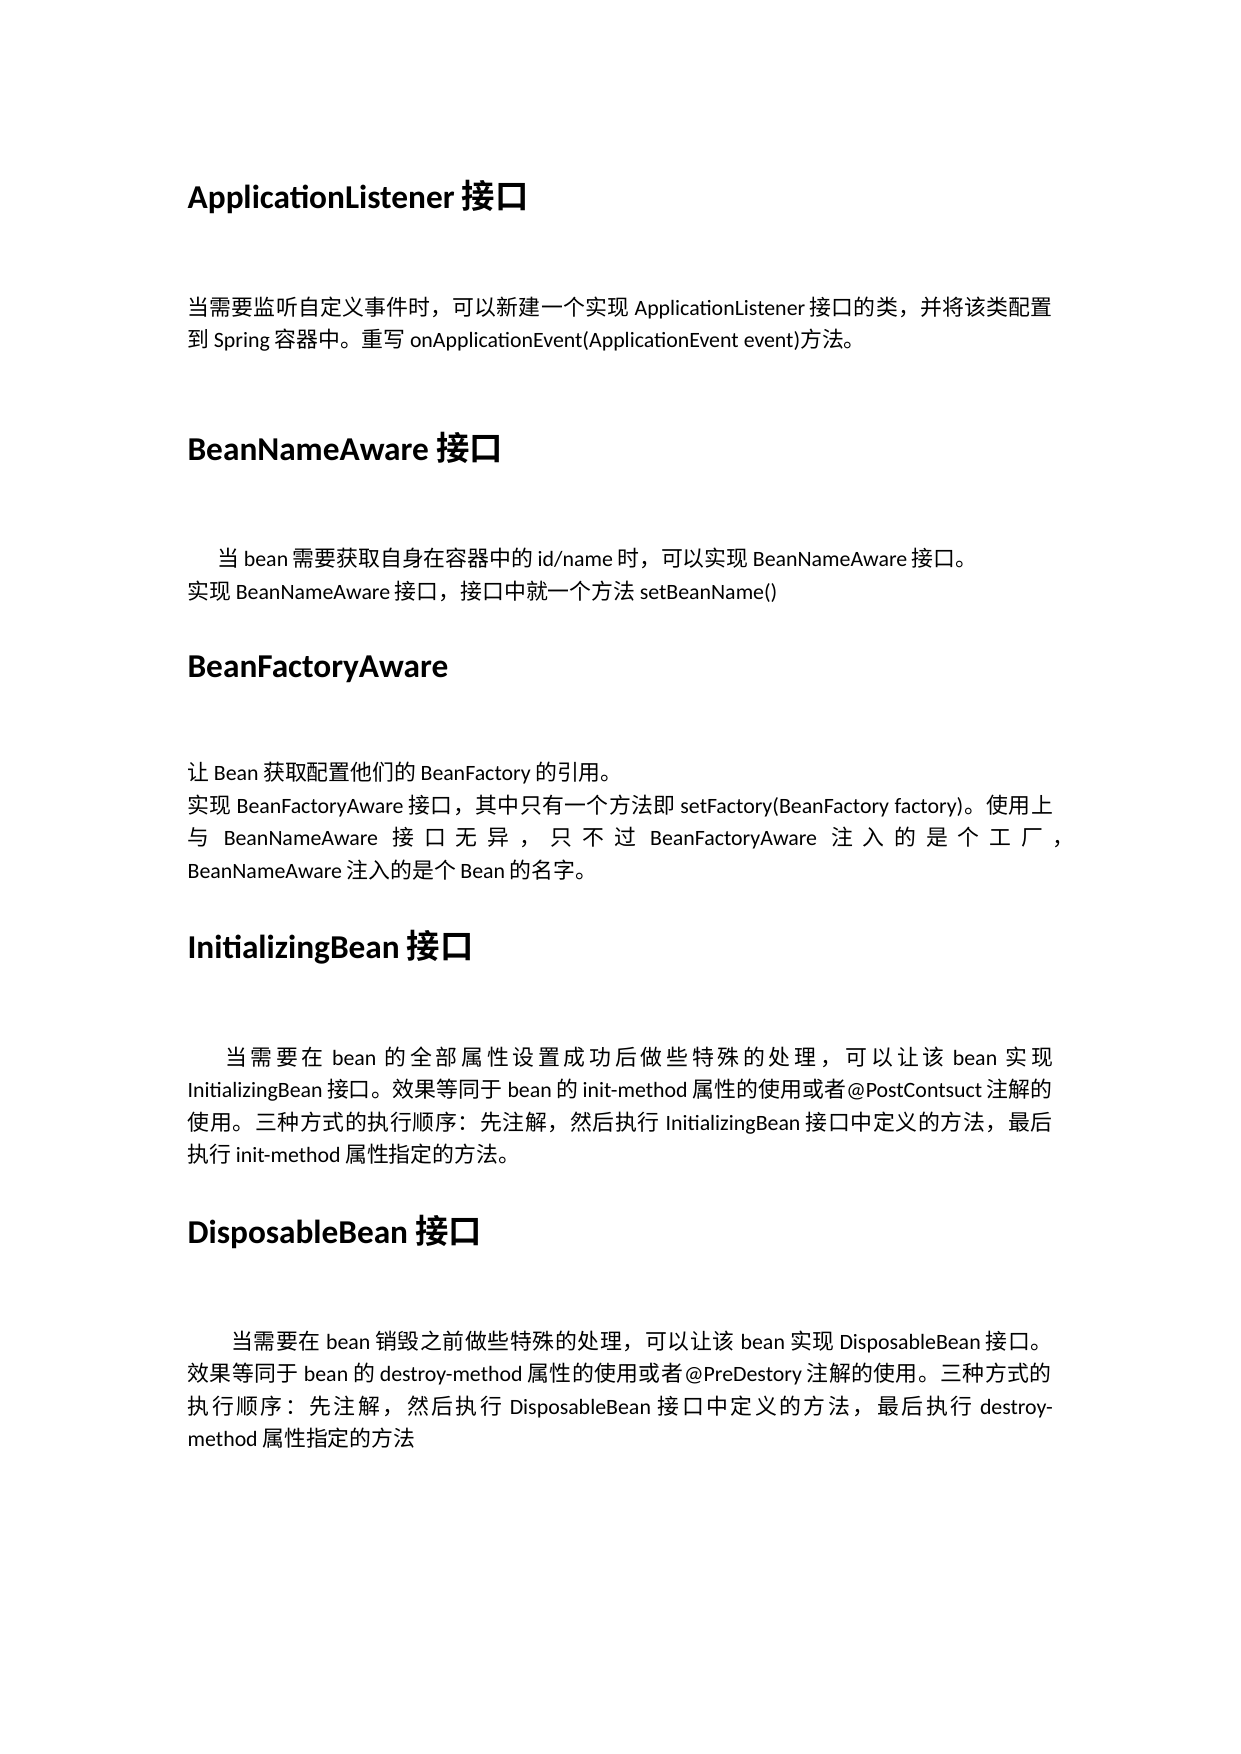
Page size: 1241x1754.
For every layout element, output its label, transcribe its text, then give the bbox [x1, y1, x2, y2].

text 实现BeanNameAware接口，接口中就一个方法setBeanName() [187, 573, 1053, 606]
subtitle ApplicationListener接口 [187, 162, 1053, 227]
text 让Bean获取配置他们的BeanFactory的引用。 [187, 755, 1053, 787]
subtitle DisposableBean接口 [187, 1196, 1053, 1261]
text 当bean需要获取自身在容器中的id/name时，可以实现BeanNameAware接口。 [187, 541, 1053, 573]
text 当需要在bean的全部属性设置成功后做些特殊的处理，可以让该bean实现InitializingBean接口。效果等同于bean的init-method属性的使用或者@PostContsuct注解的使用。三种方式的执行顺序：先注解，然后执行InitializingBean接口中定义的方法，最后执行init-method属性指定的方法。 [187, 1039, 1053, 1169]
text 当需要在bean销毁之前做些特殊的处理，可以让该bean实现DisposableBean接口。效果等同于bean的destroy-method属性的使用或者@PreDestory注解的使用。三种方式的执行顺序：先注解，然后执行DisposableBean接口中定义的方法，最后执行destroy-method属性指定的方法 [187, 1323, 1053, 1453]
subtitle BeanFactoryAware [187, 633, 1053, 698]
text 当需要监听自定义事件时，可以新建一个实现ApplicationListener接口的类，并将该类配置到Spring容器中。重写onApplicationEvent(ApplicationEvent event)方法。 [187, 289, 1053, 354]
subtitle InitializingBean接口 [187, 912, 1053, 977]
text 实现BeanFactoryAware接口，其中只有一个方法即setFactory(BeanFactory factory)。使用上与BeanNameAware接口无异，只不过BeanFactoryAware注入的是个工厂，BeanNameAware注入的是个Bean的名字。 [187, 787, 1053, 885]
subtitle BeanNameAware接口 [187, 414, 1053, 479]
